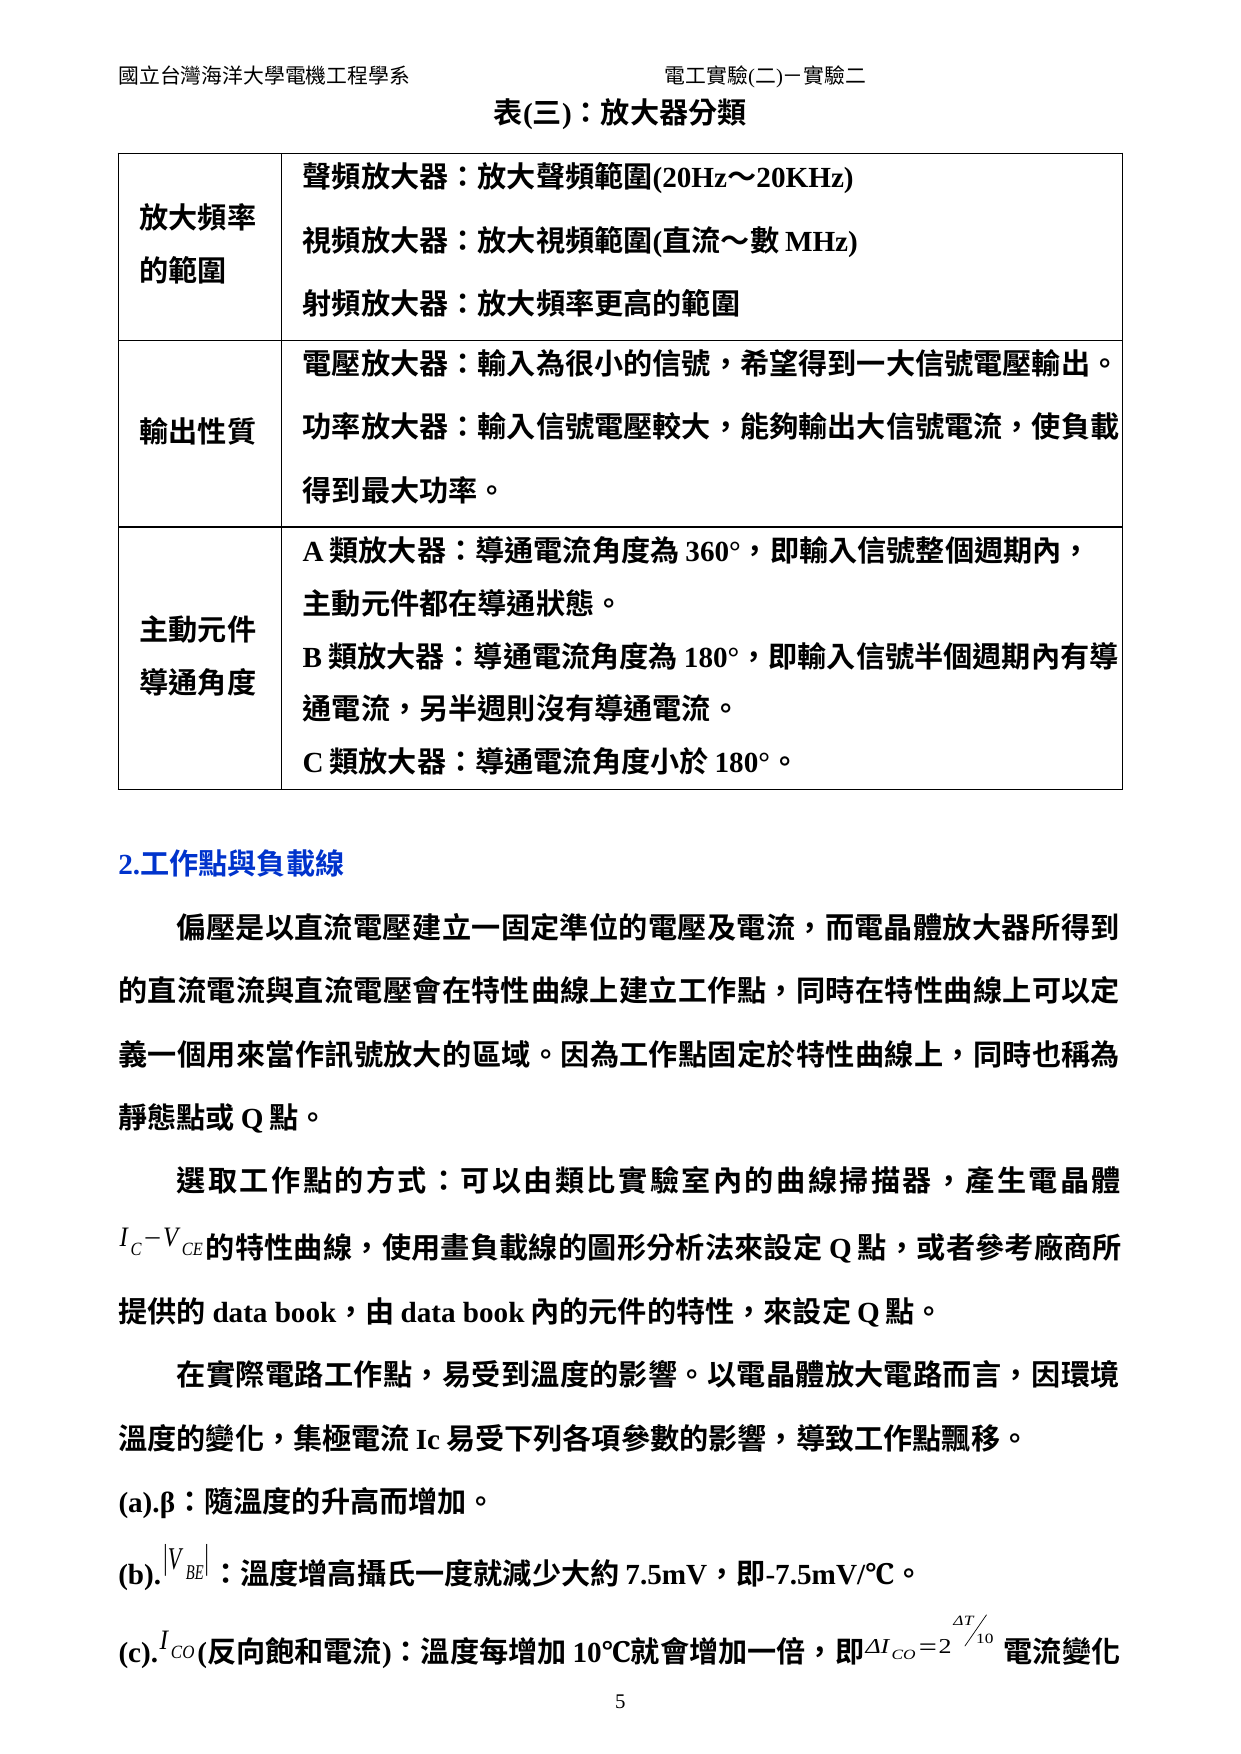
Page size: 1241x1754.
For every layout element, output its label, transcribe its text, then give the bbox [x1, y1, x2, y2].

table_cell A類放大器：導通電流角度為360°，即輸入信號整個週期內，主動元件都在導通狀態。 B類放大器：導通電流角度為180°，即輸入信號半個週期內有導通電流，另半週則沒有導通電流。 C類放大器：導通電流角度小於180°。 [282, 528, 1122, 789]
table_cell 電壓放大器：輸入為很小的信號，希望得到一大信號電壓輸出。 功率放大器：輸入信號電壓較大，能夠輸出大信號電流，使負載得到最大功率。 [282, 341, 1122, 526]
text 偏壓是以直流電壓建立一固定準位的電壓及電流，而電晶體放大器所得到的直流電流與直流電壓會在特性曲線上建立工作點，同時在特性曲線上可以定義一個用來當作訊號放大的區域。因為工作點固定於特性曲線上，同時也稱為靜態點或Q點。 [118, 904, 1122, 1137]
text (a).β：隨溫度的升高而增加。 [118, 1479, 1122, 1521]
text 2.工作點與負載線 [118, 841, 1122, 883]
table_cell 輸出性質 [119, 341, 281, 526]
table_cell 主動元件 導通角度 [119, 528, 281, 789]
table_header 放大頻率 的範圍 [119, 154, 281, 339]
text 在實際電路工作點，易受到溫度的影響。以電晶體放大電路而言，因環境溫度的變化，集極電流Ic易受下列各項參數的影響，導致工作點飄移。 [118, 1352, 1122, 1458]
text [118, 1614, 1122, 1671]
table_header 聲頻放大器：放大聲頻範圍(20Hz～20KHz) 視頻放大器：放大視頻範圍(直流～數MHz) 射頻放大器：放大頻率更高的範圍 [282, 154, 1122, 339]
text (b).：溫度增高攝氏一度就減少大約7.5mV，即-7.5mV/℃。 [118, 1542, 1122, 1593]
text 選取工作點的方式：可以由類比實驗室內的曲線掃描器，產生電晶體的特性曲線，使用畫負載線的圖形分析法來設定Q點，或者參考廠商所提供的 data book，由data book內的元件的特性，來設定Q點。 [118, 1158, 1122, 1331]
text 表(三)：放大器分類 [118, 89, 1122, 132]
